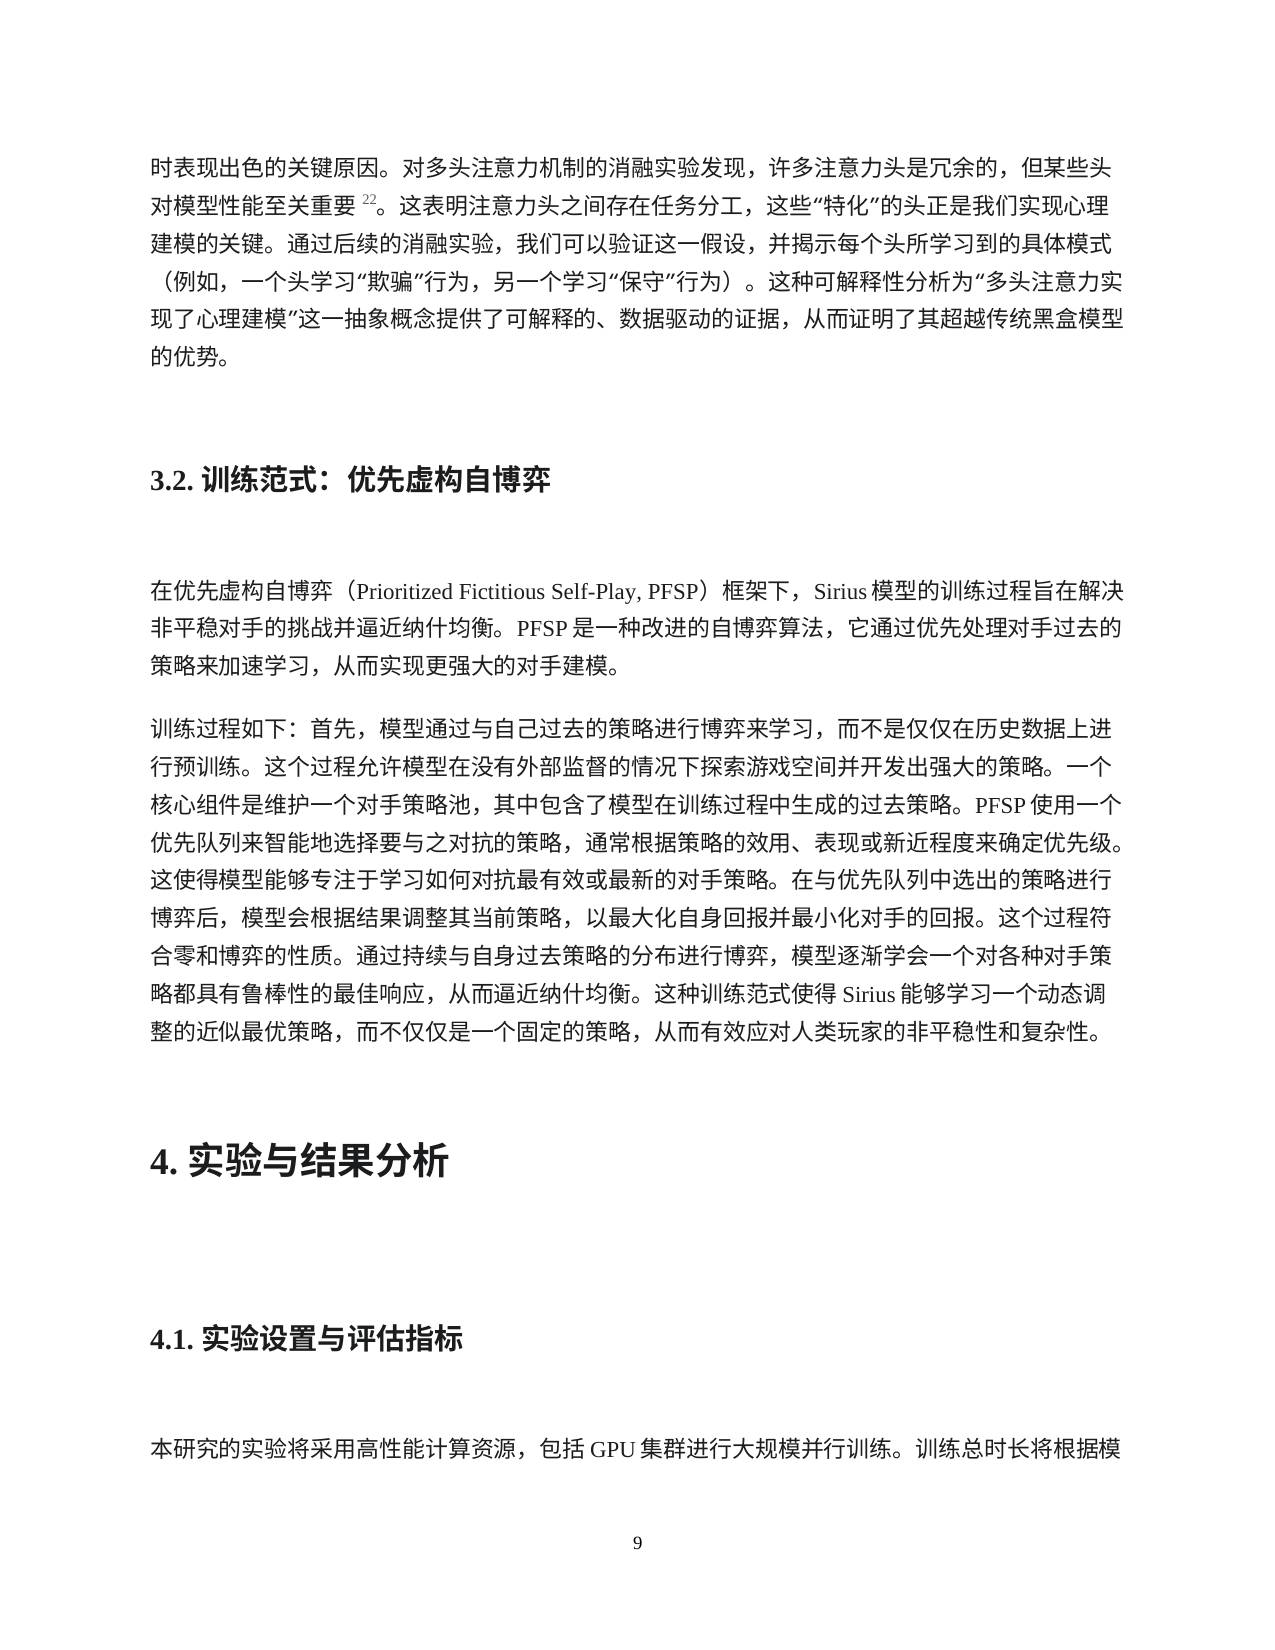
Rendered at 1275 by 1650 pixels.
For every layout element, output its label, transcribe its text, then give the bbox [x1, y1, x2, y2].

text 在优先虚构自博弈（Prioritized Fictitious Self-Play, PFSP）框架下，Sirius模型的训练过程旨在解决非平稳对手的挑战并逼近纳什均衡。PFSP是一种改进的自博弈算法，它通过优先处理对手过去的策略来加速学习，从而实现更强大的对手建模。 [150, 572, 1125, 681]
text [150, 1431, 1125, 1464]
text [150, 150, 1125, 372]
subtitle 3.2. 训练范式：优先虚构自博弈 [150, 457, 1125, 499]
text 训练过程如下：首先，模型通过与自己过去的策略进行博弈来学习，而不是仅仅在历史数据上进行预训练。这个过程允许模型在没有外部监督的情况下探索游戏空间并开发出强大的策略。一个核心组件是维护一个对手策略池，其中包含了模型在训练过程中生成的过去策略。PFSP使用一个优先队列来智能地选择要与之对抗的策略，通常根据策略的效用、表现或新近程度来确定优先级。这使得模型能够专注于学习如何对抗最有效或最新的对手策略。在与优先队列中选出的策略进行博弈后，模型会根据结果调整其当前策略，以最大化自身回报并最小化对手的回报。这个过程符合零和博弈的性质。通过持续与自身过去策略的分布进行博弈，模型逐渐学会一个对各种对手策略都具有鲁棒性的最佳响应，从而逼近纳什均衡。这种训练范式使得Sirius能够学习一个动态调整的近似最优策略，而不仅仅是一个固定的策略，从而有效应对人类玩家的非平稳性和复杂性。 [150, 711, 1125, 1047]
subtitle 4. 实验与结果分析 [150, 1131, 1125, 1186]
subtitle 4.1. 实验设置与评估指标 [150, 1316, 1125, 1358]
